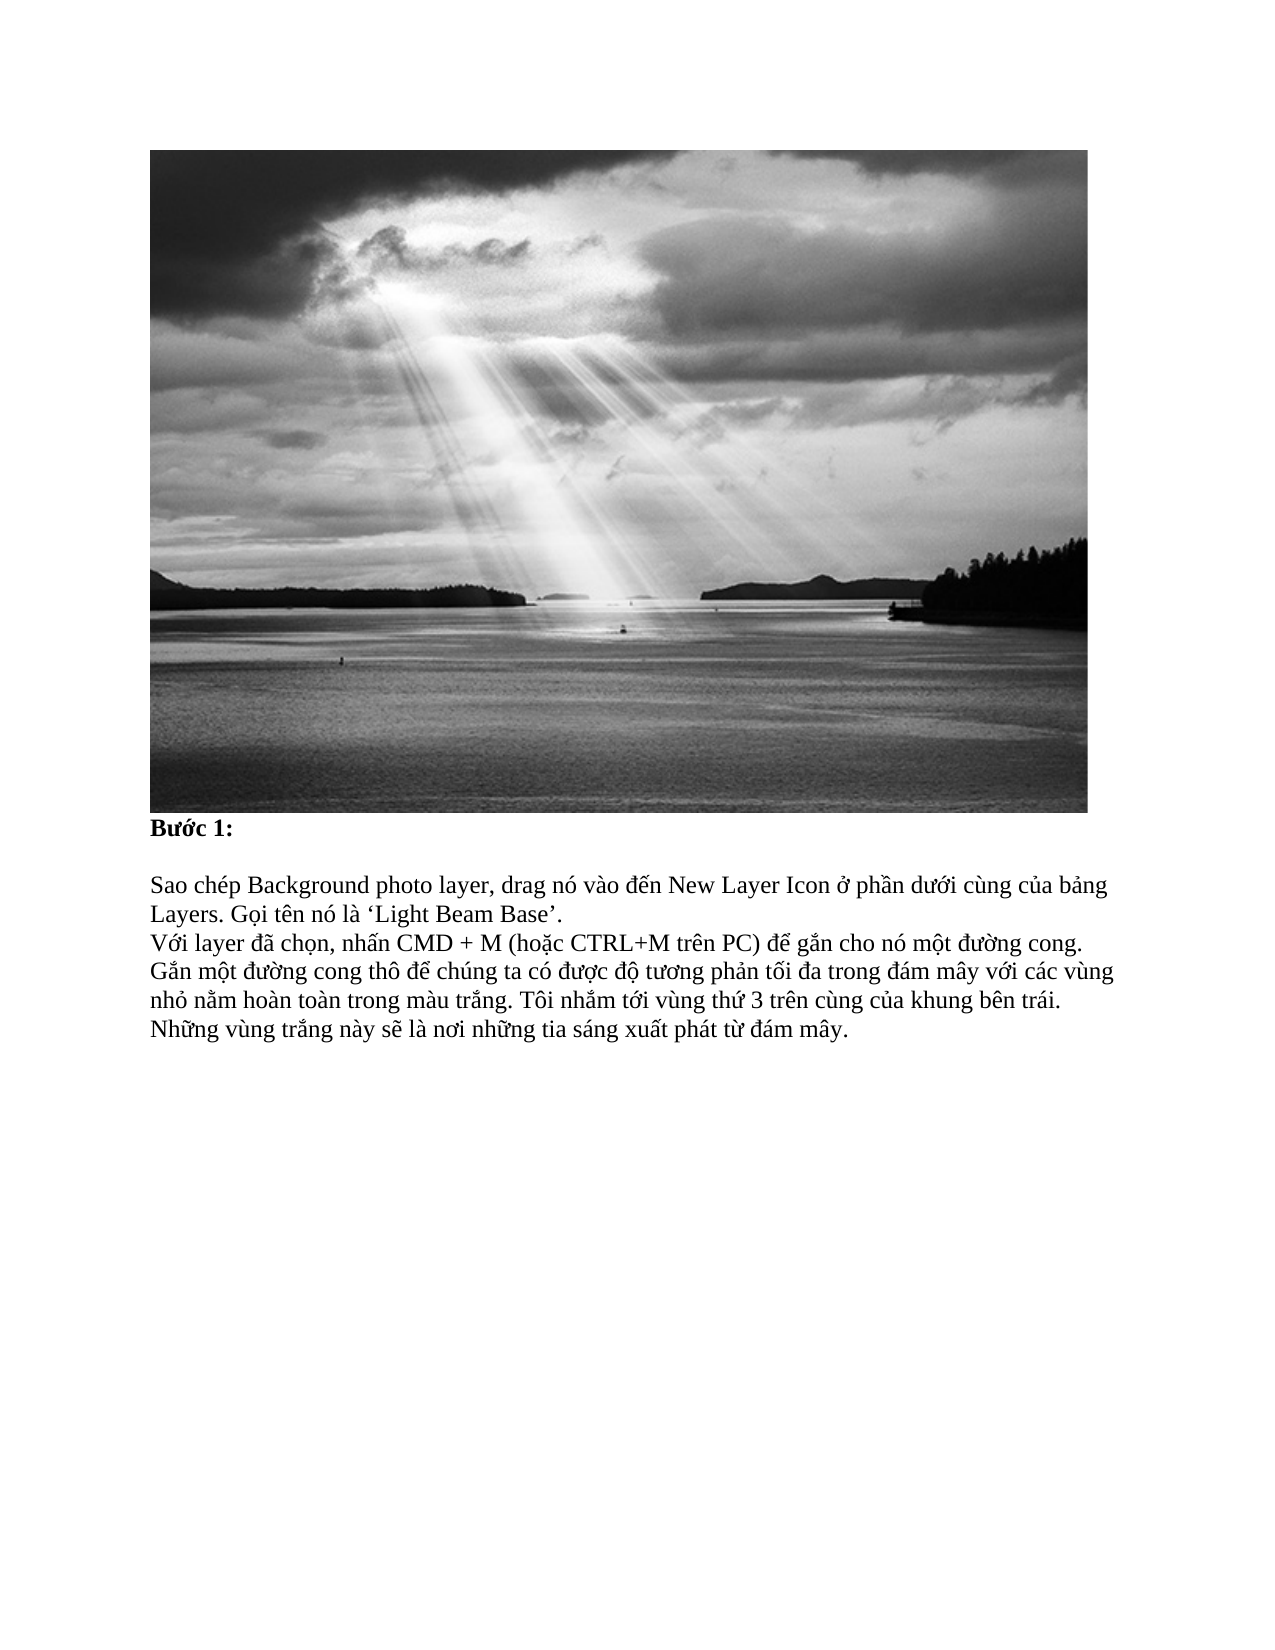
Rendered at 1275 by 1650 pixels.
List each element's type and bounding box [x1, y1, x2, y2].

text [150, 150, 1125, 1071]
picture [150, 150, 1088, 813]
